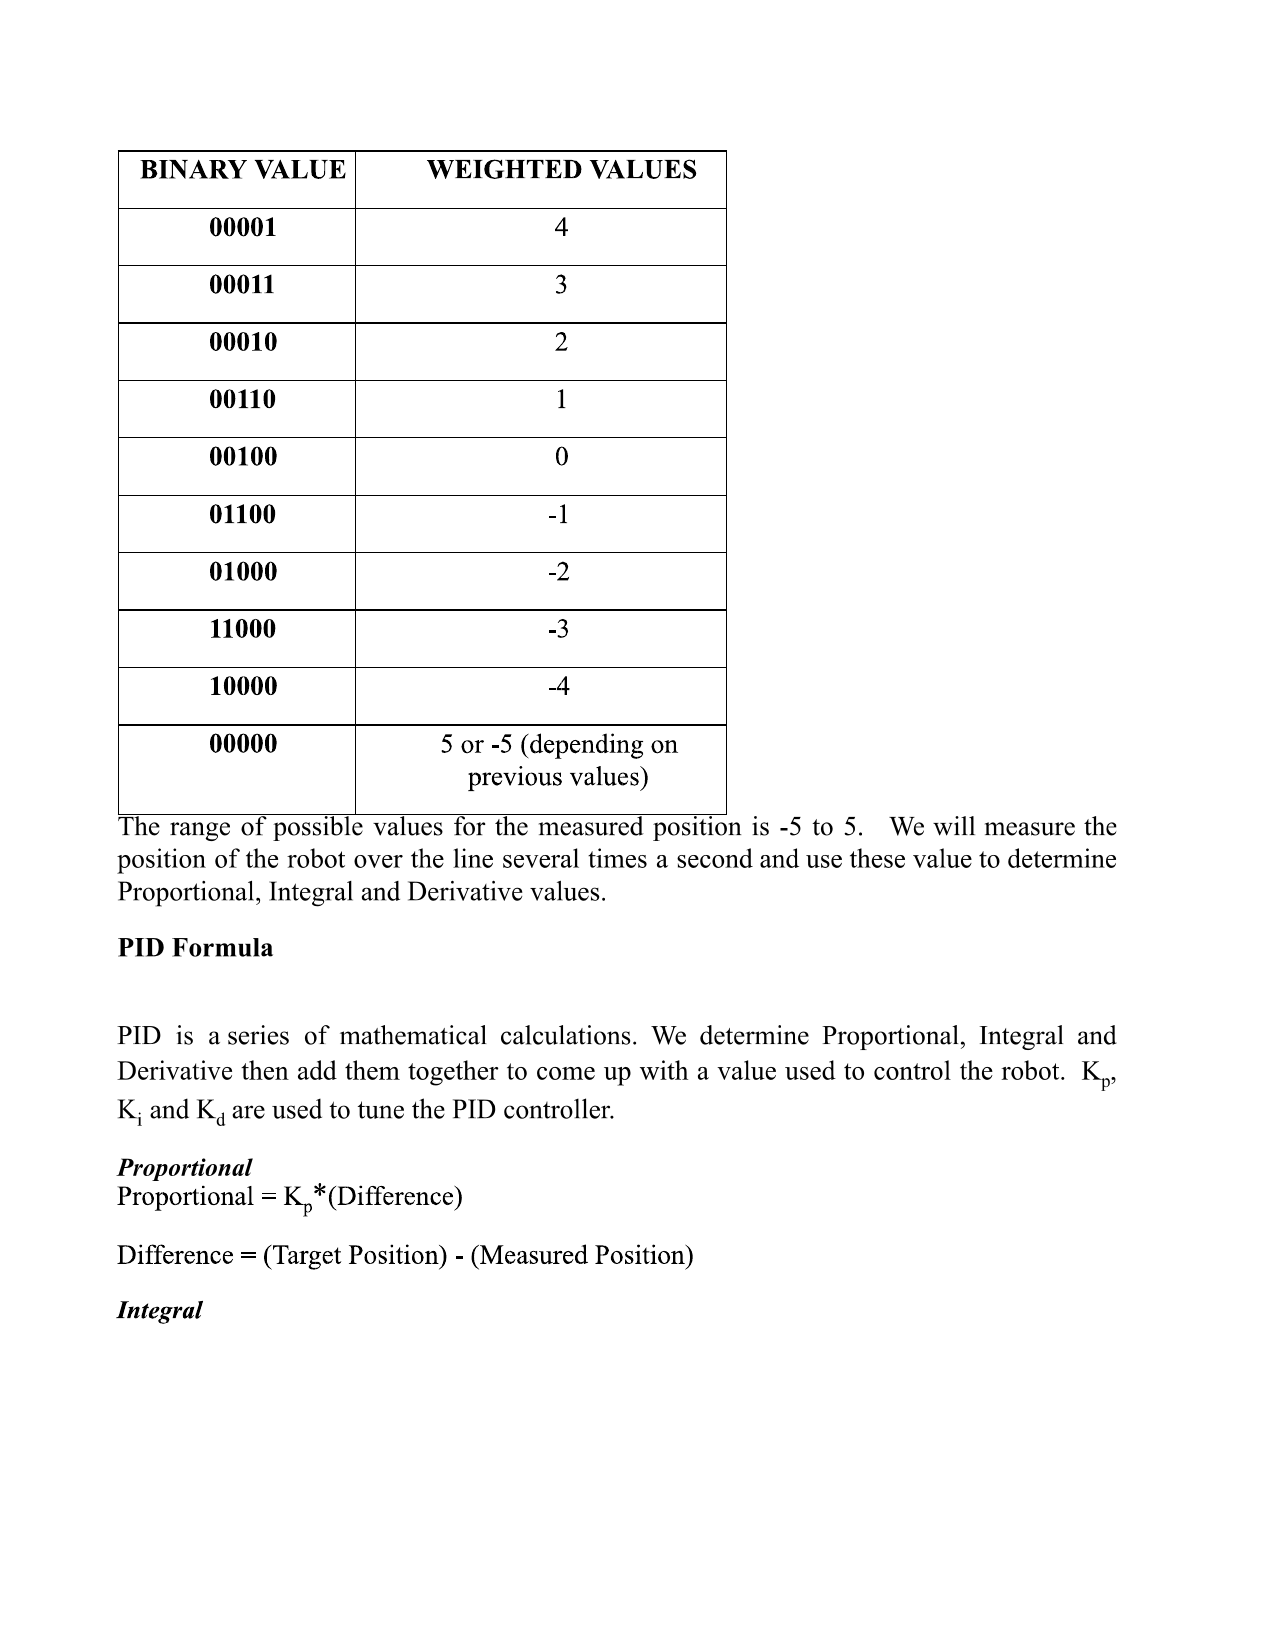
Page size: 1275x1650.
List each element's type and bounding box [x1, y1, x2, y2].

table_cell [356, 209, 726, 265]
table_cell [119, 611, 355, 666]
table_cell [119, 266, 355, 322]
table_header [356, 152, 726, 207]
table_cell [119, 381, 355, 437]
table_cell [356, 324, 726, 379]
table_cell [119, 726, 355, 814]
table_cell [356, 438, 726, 494]
table_cell [356, 266, 726, 322]
table_cell [119, 324, 355, 379]
table_cell [119, 209, 355, 265]
table_cell [356, 726, 726, 814]
table_cell [356, 553, 726, 609]
table_header [119, 152, 355, 207]
picture [116, 815, 1117, 957]
table_cell [356, 381, 726, 437]
table_cell [356, 668, 726, 724]
table_cell [356, 611, 726, 666]
picture [115, 1025, 1117, 1181]
table_cell [356, 496, 726, 552]
table_cell [119, 668, 355, 724]
table_cell [119, 553, 355, 609]
table_cell [119, 496, 355, 552]
table_cell [119, 438, 355, 494]
